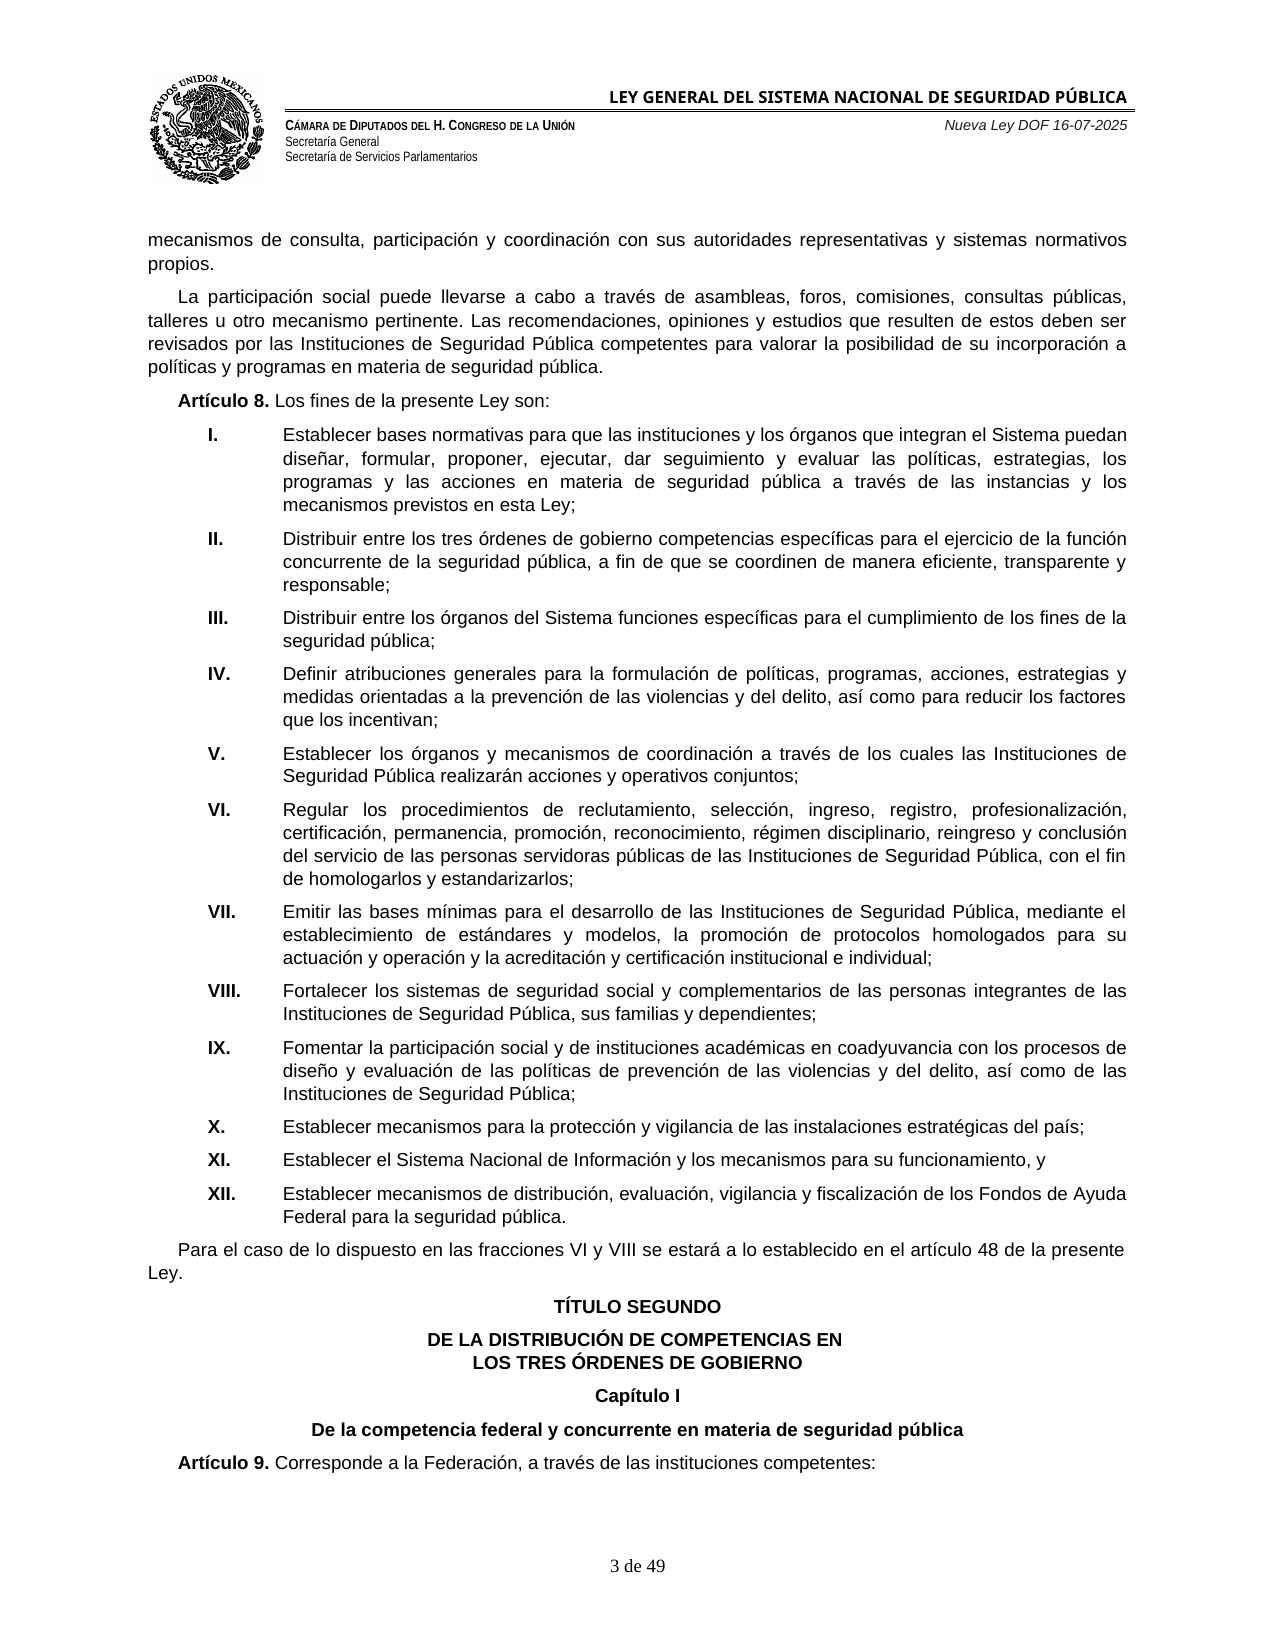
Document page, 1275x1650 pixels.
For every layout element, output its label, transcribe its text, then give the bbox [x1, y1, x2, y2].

text DE LA DISTRIBUCIÓN DE COMPETENCIAS EN LOS TRES ÓRDENES DE GOBIERNO [148, 1328, 1127, 1374]
text VI. Regular los procedimientos de reclutamiento, selección, ingreso, registro, profesionalización, certificación, permanencia, promoción, reconocimiento, régimen disciplinario, reingreso y conclusión del servicio de las personas servidoras públicas de las Instituciones de Seguridad Pública, con el fin de homologarlos y estandarizarlos; [208, 798, 1127, 890]
text X. Establecer mecanismos para la protección y vigilancia de las instalaciones estratégicas del país; [208, 1115, 1127, 1138]
text Artículo 8. Los fines de la presente Ley son: [148, 389, 1127, 412]
text IX. Fomentar la participación social y de instituciones académicas en coadyuvancia con los procesos de diseño y evaluación de las políticas de prevención de las violencias y del delito, así como de las Instituciones de Seguridad Pública; [208, 1036, 1127, 1104]
text V. Establecer los órganos y mecanismos de coordinación a través de los cuales las Instituciones de Seguridad Pública realizarán acciones y operativos conjuntos; [208, 742, 1127, 787]
text II. Distribuir entre los tres órdenes de gobierno competencias específicas para el ejercicio de la función concurrente de la seguridad pública, a fin de que se coordinen de manera eficiente, transparente y responsable; [208, 527, 1127, 596]
text Artículo 9. Corresponde a la Federación, a través de las instituciones competentes: [148, 1451, 1127, 1474]
text VIII. Fortalecer los sistemas de seguridad social y complementarios de las personas integrantes de las Instituciones de Seguridad Pública, sus familias y dependientes; [208, 979, 1127, 1025]
text XII. Establecer mecanismos de distribución, evaluación, vigilancia y fiscalización de los Fondos de Ayuda Federal para la seguridad pública. [208, 1182, 1127, 1228]
text Para el caso de lo dispuesto en las fracciones VI y VIII se estará a lo establecido en el artículo 48 de la presente Ley. [148, 1238, 1127, 1284]
text TÍTULO SEGUNDO [148, 1295, 1127, 1318]
text La participación social puede llevarse a cabo a través de asambleas, foros, comisiones, consultas públicas, talleres u otro mecanismo pertinente. Las recomendaciones, opiniones y estudios que resulten de estos deben ser revisados por las Instituciones de Seguridad Pública competentes para valorar la posibilidad de su incorporación a políticas y programas en materia de seguridad pública. [148, 285, 1127, 378]
text I. Establecer bases normativas para que las instituciones y los órganos que integran el Sistema puedan diseñar, formular, proponer, ejecutar, dar seguimiento y evaluar las políticas, estrategias, los programas y las acciones en materia de seguridad pública a través de las instancias y los mecanismos previstos en esta Ley; [208, 423, 1127, 516]
text De la competencia federal y concurrente en materia de seguridad pública [148, 1418, 1127, 1441]
text IV. Definir atribuciones generales para la formulación de políticas, programas, acciones, estrategias y medidas orientadas a la prevención de las violencias y del delito, así como para reducir los factores que los incentivan; [208, 662, 1127, 731]
text VII. Emitir las bases mínimas para el desarrollo de las Instituciones de Seguridad Pública, mediante el establecimiento de estándares y modelos, la promoción de protocolos homologados para su actuación y operación y la acreditación y certificación institucional e individual; [208, 900, 1127, 969]
text Capítulo I [148, 1384, 1127, 1407]
text XI. Establecer el Sistema Nacional de Información y los mecanismos para su funcionamiento, y [208, 1148, 1127, 1171]
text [148, 228, 1127, 275]
text III. Distribuir entre los órganos del Sistema funciones específicas para el cumplimiento de los fines de la seguridad pública; [208, 606, 1127, 652]
